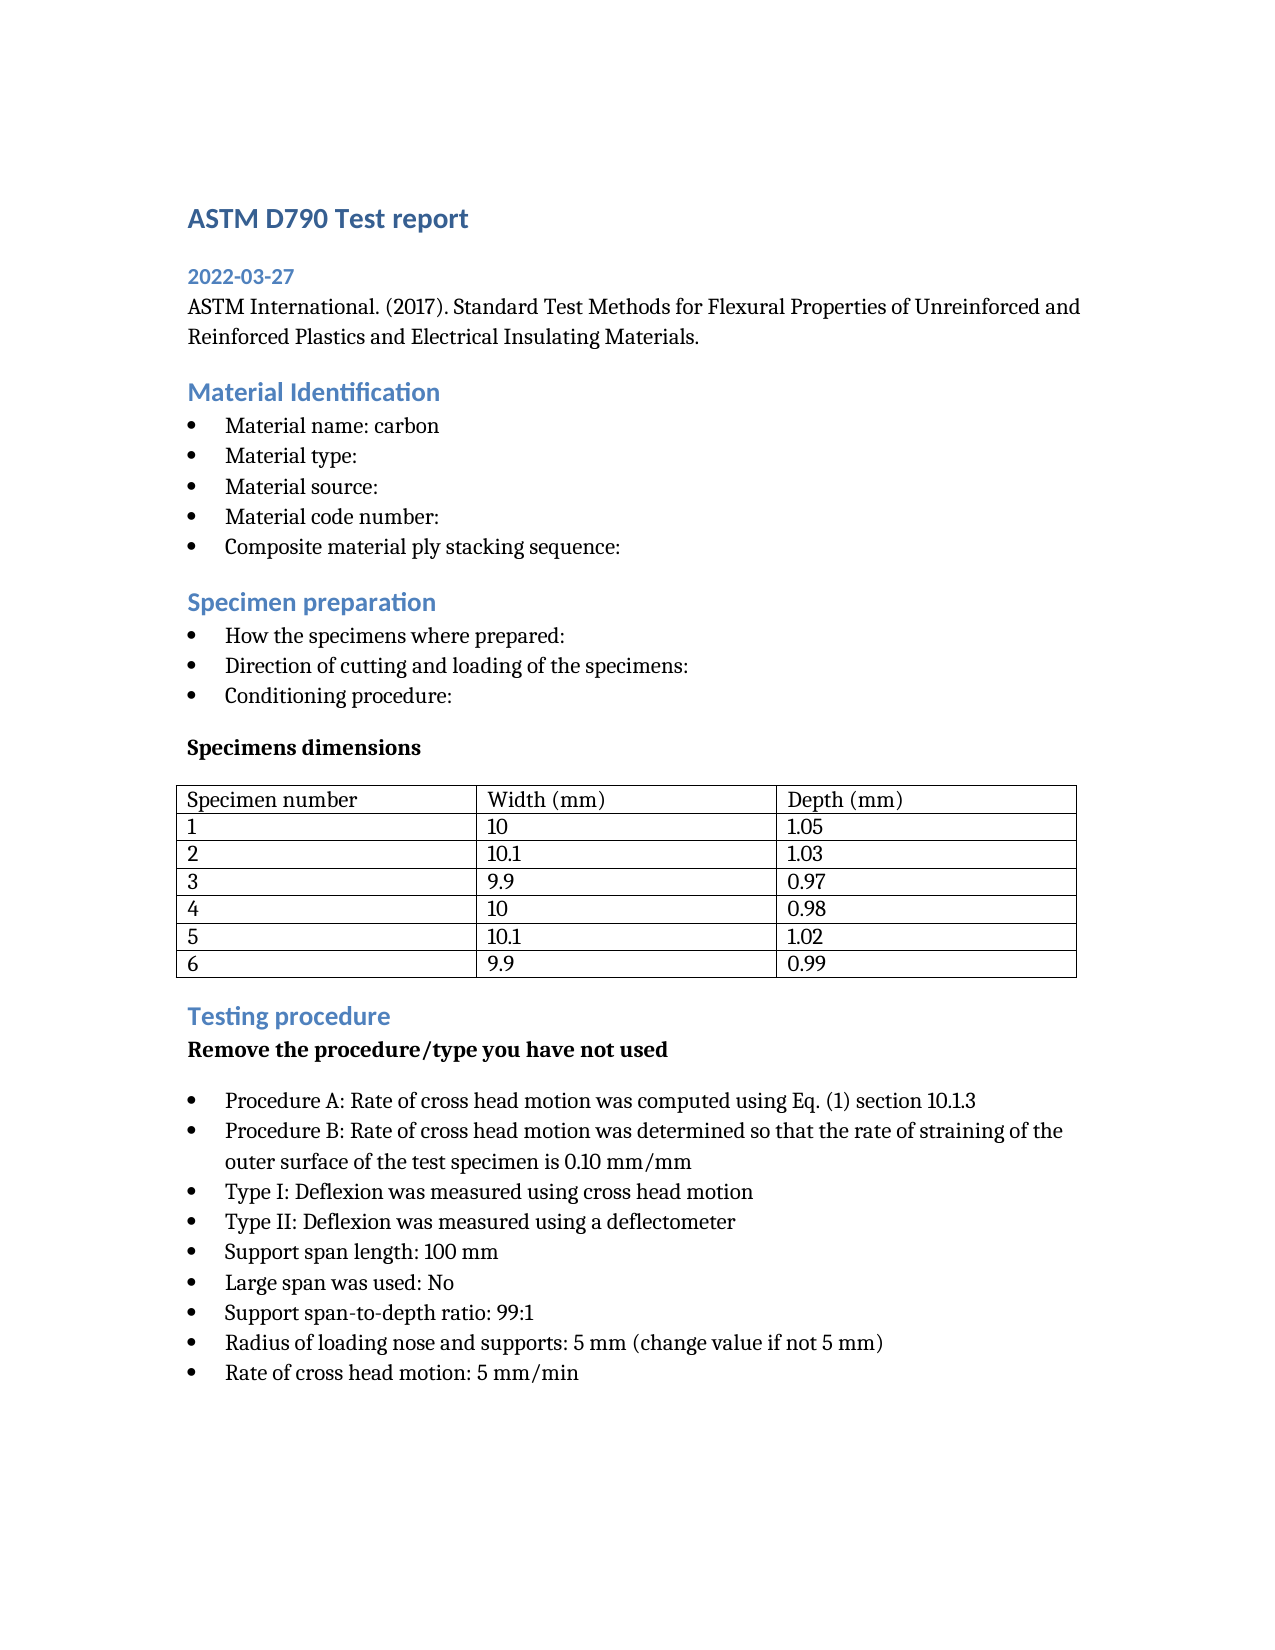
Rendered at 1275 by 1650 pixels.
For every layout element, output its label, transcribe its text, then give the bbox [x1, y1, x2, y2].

table_cell 1.05 [777, 814, 1076, 840]
table_cell 10.1 [477, 924, 776, 950]
table_cell 10 [477, 814, 776, 840]
list How the specimens where prepared: [187, 623, 1087, 649]
table_cell 5 [177, 924, 476, 950]
subtitle Material Identification [187, 375, 1087, 408]
table_cell 6 [177, 951, 476, 977]
text Remove the procedure/type you have not used [187, 1037, 1087, 1063]
text ASTM International. (2017). Standard Test Methods for Flexural Properties of Unreinforced and Reinforced Plastics and Electrical Insulating Materials. [187, 294, 1087, 351]
table_header Specimen number [177, 786, 476, 813]
list Material code number: [187, 504, 1087, 530]
list Material name: carbon [187, 413, 1087, 439]
subtitle Specimen preparation [187, 585, 1087, 618]
table_header Width (mm) [477, 786, 776, 813]
table_cell 0.98 [777, 896, 1076, 922]
list Procedure A: Rate of cross head motion was computed using Eq. (1) section 10.1.3 [187, 1088, 1087, 1114]
subtitle ASTM D790 Test report [187, 200, 1087, 236]
list Type II: Deflexion was measured using a deflectometer [187, 1209, 1087, 1235]
subtitle Testing procedure [187, 999, 1087, 1032]
list Material type: [187, 443, 1087, 470]
list Conditioning procedure: [187, 683, 1087, 710]
list Large span was used: No [187, 1269, 1087, 1296]
table_cell 2 [177, 841, 476, 868]
table_cell 9.9 [477, 869, 776, 895]
list Type I: Deflexion was measured using cross head motion [187, 1179, 1087, 1205]
list Radius of loading nose and supports: 5 mm (change value if not 5 mm) [187, 1330, 1087, 1356]
list Rate of cross head motion: 5 mm/min [187, 1360, 1087, 1386]
table_cell 1.02 [777, 924, 1076, 950]
text Specimens dimensions [187, 734, 1087, 761]
list Composite material ply stacking sequence: [187, 534, 1087, 560]
table_cell 9.9 [477, 951, 776, 977]
subtitle 2022-03-27 [187, 262, 1087, 290]
list Support span length: 100 mm [187, 1239, 1087, 1265]
table_cell 4 [177, 896, 476, 922]
table_cell 10.1 [477, 841, 776, 868]
table_cell 3 [177, 869, 476, 895]
table_cell 1.03 [777, 841, 1076, 868]
list Support span-to-depth ratio: 99:1 [187, 1299, 1087, 1326]
list Material source: [187, 473, 1087, 500]
list Procedure B: Rate of cross head motion was determined so that the rate of straining of the outer surface of the test specimen is 0.10 mm/mm [187, 1118, 1087, 1175]
table_cell 1 [177, 814, 476, 840]
table_cell 10 [477, 896, 776, 922]
table_cell 0.99 [777, 951, 1076, 977]
table_cell 0.97 [777, 869, 1076, 895]
table_header Depth (mm) [777, 786, 1076, 813]
list Direction of cutting and loading of the specimens: [187, 653, 1087, 679]
